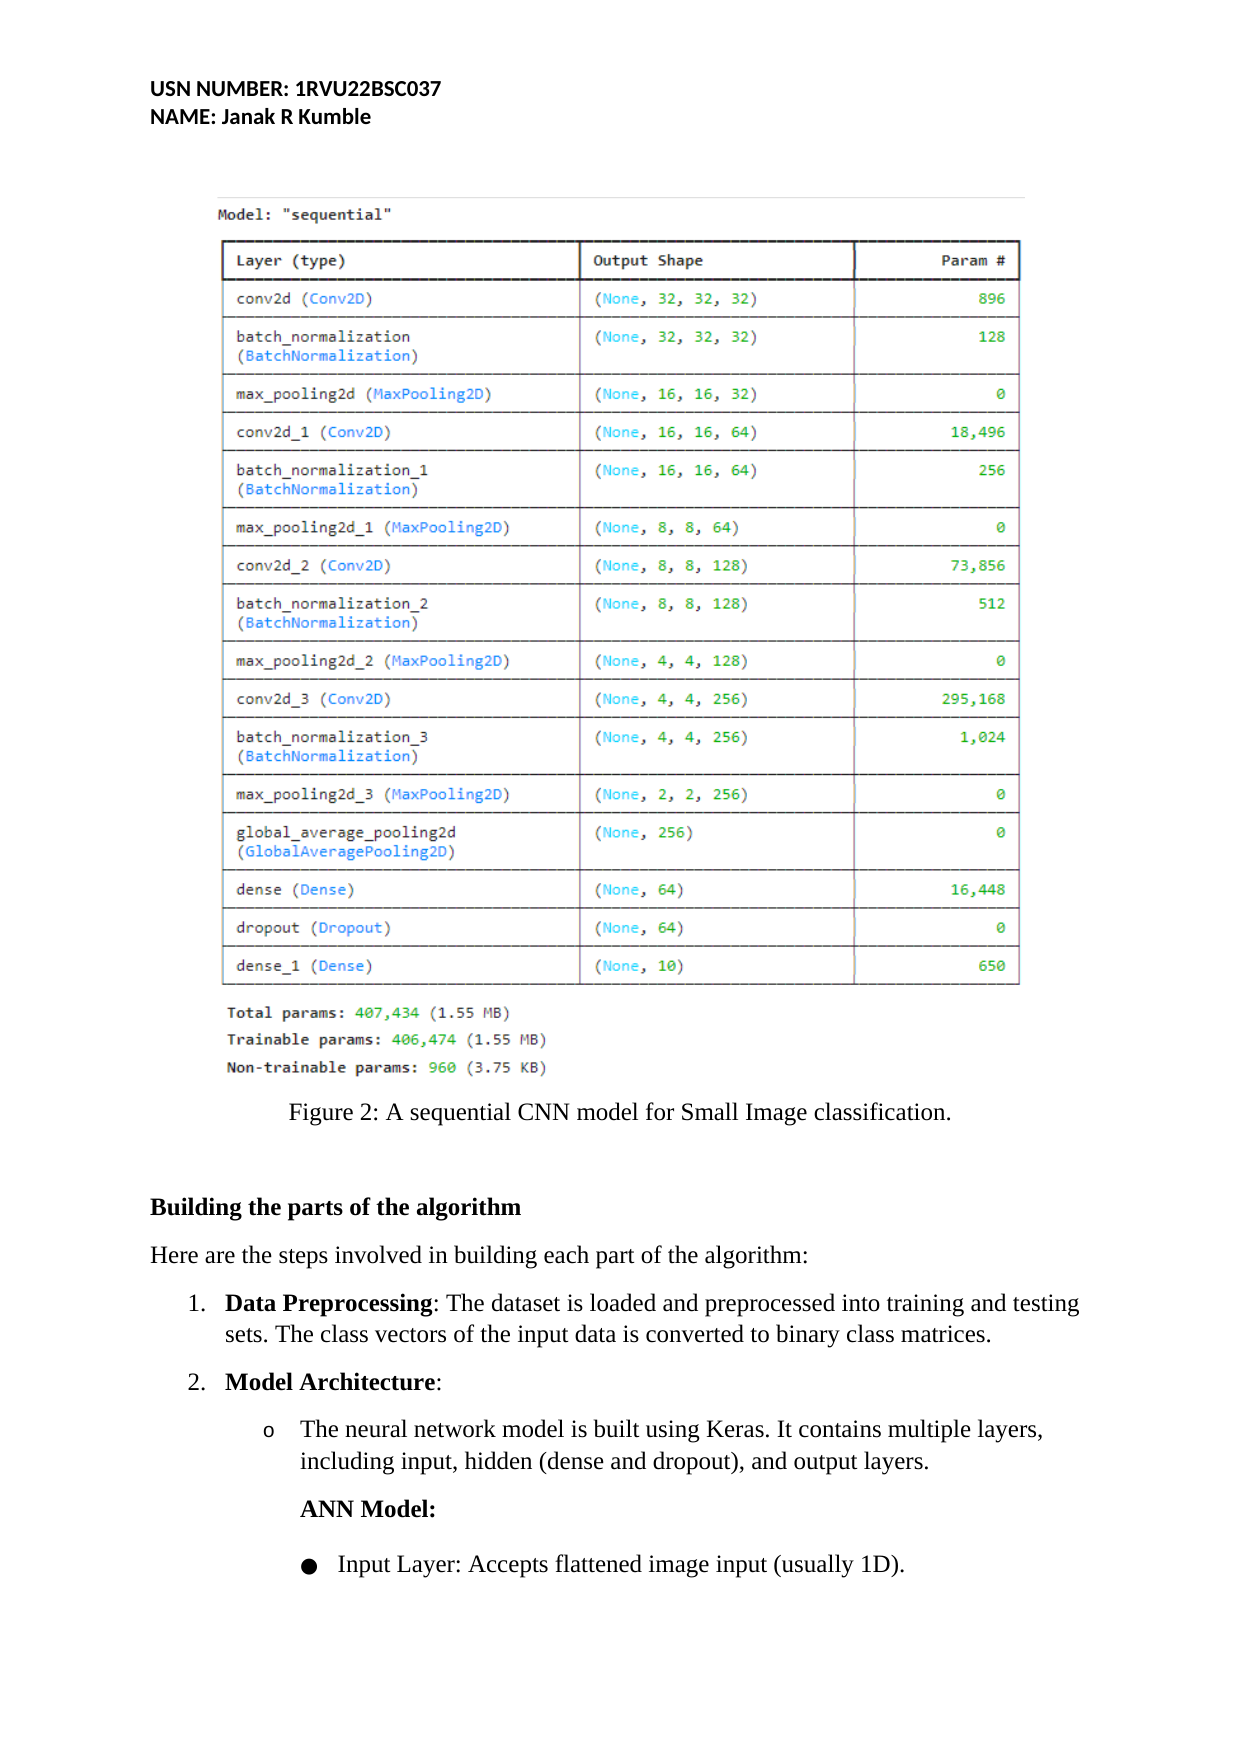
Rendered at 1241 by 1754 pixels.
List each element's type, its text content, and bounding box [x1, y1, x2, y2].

list Data Preprocessing: The dataset is loaded and preprocessed into training and testing sets. The class vectors of the input data is converted to binary class matrices. [187, 1288, 1090, 1348]
text ANN Model: [300, 1494, 1090, 1523]
list The neural network model is built using Keras. It contains multiple layers, including input, hidden (dense and dropout), and output layers. [262, 1414, 1090, 1475]
text Building the parts of the algorithm [150, 1192, 1090, 1221]
list Model Architecture: [187, 1367, 1090, 1395]
picture [215, 197, 1025, 1079]
text Here are the steps involved in building each part of the algorithm: [150, 1240, 1090, 1269]
list Input Layer: Accepts flattened image input (usually 1D). [300, 1542, 1090, 1584]
text Figure 2: A sequential CNN model for Small Image classification. [150, 1097, 1090, 1126]
